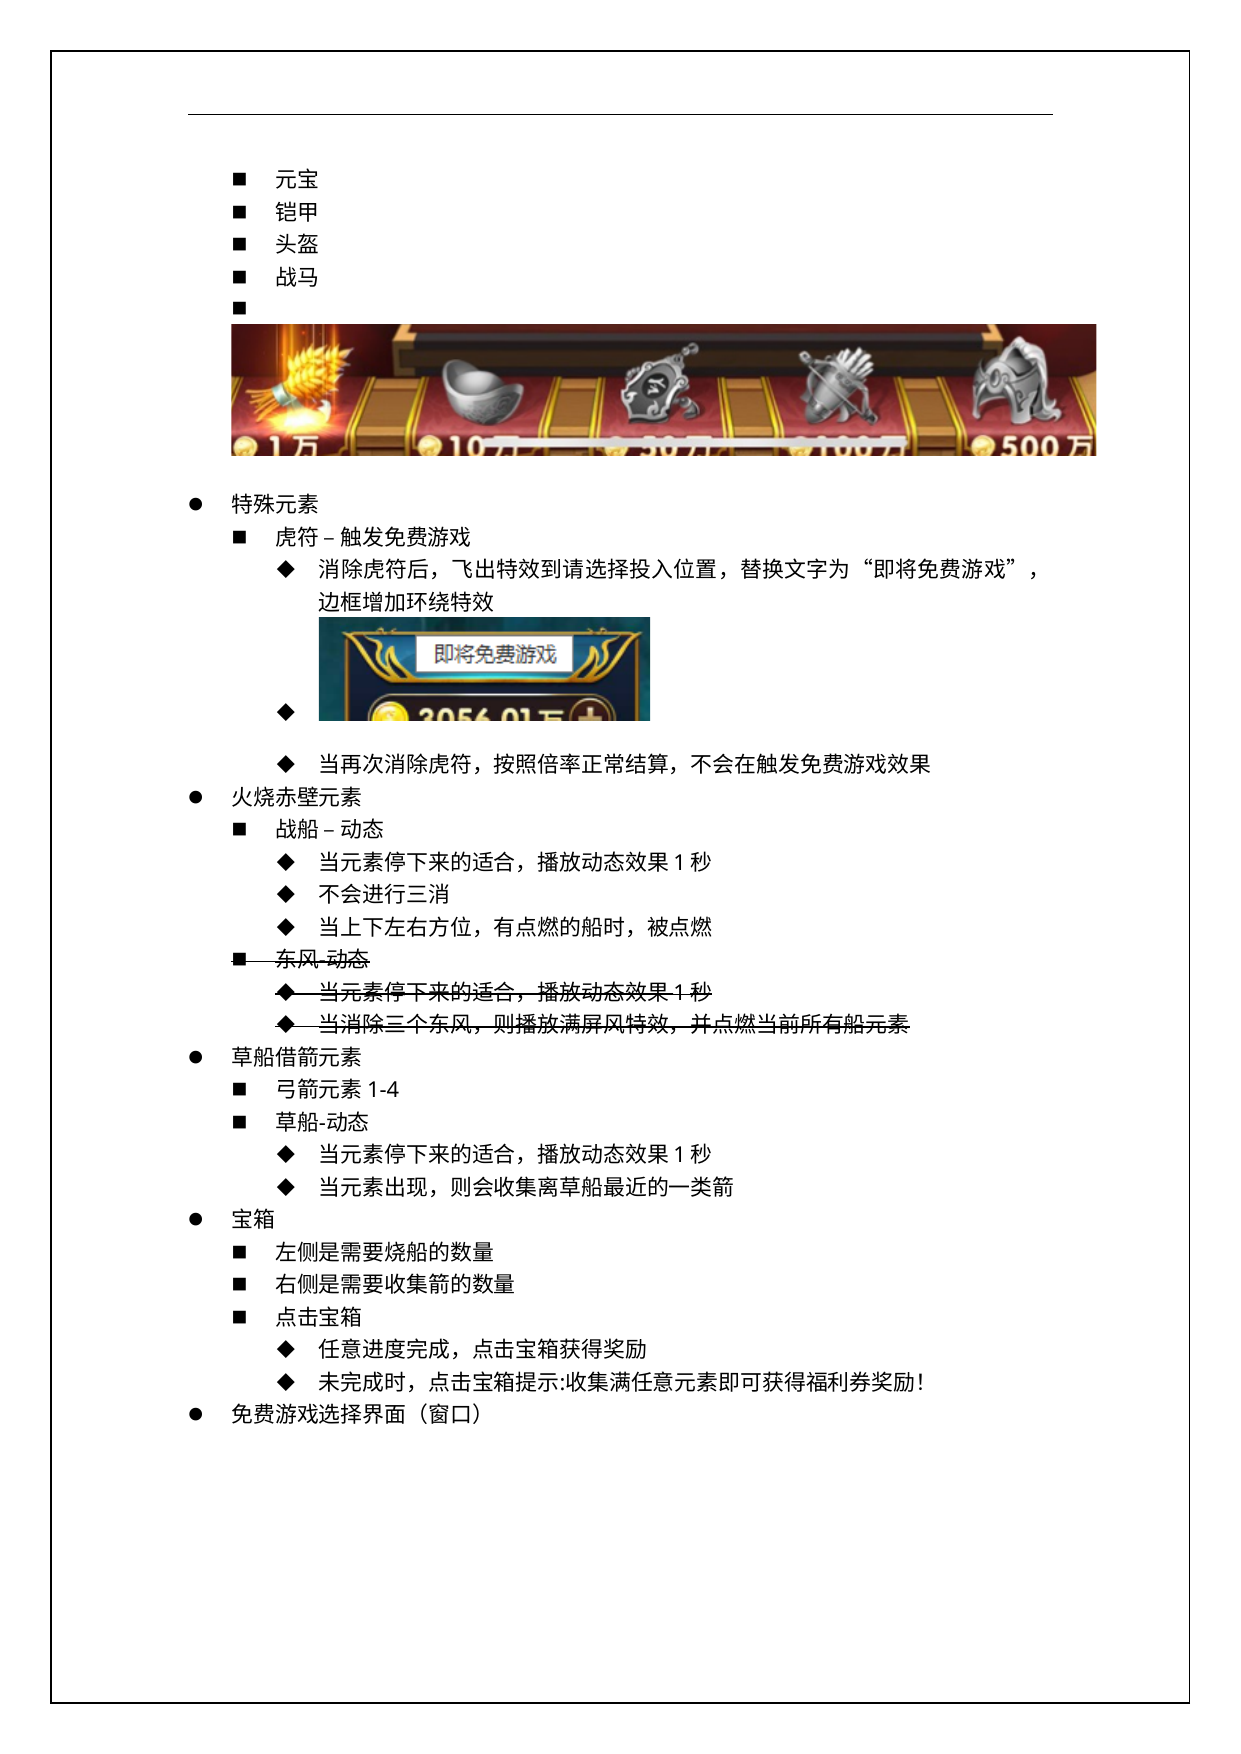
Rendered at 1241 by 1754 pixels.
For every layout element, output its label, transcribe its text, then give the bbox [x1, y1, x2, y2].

list 不会进行三消 [275, 877, 1053, 909]
list 未完成时，点击宝箱提示:收集满任意元素即可获得福利券奖励！ [275, 1364, 1053, 1397]
list 虎符 – 触发免费游戏 [231, 519, 1053, 552]
list 当消除三个东风，则播放满屏风特效，并点燃当前所有船元素 [275, 1007, 1053, 1039]
list 当再次消除虎符，按照倍率正常结算，不会在触发免费游戏效果 [275, 747, 1053, 779]
list 东风-动态 [231, 942, 1053, 974]
list 元宝 [231, 162, 1053, 194]
list 草船-动态 [231, 1104, 1053, 1137]
list 特殊元素 [187, 487, 1053, 519]
list 点击宝箱 [231, 1299, 1053, 1332]
picture [231, 324, 1097, 456]
list 草船借箭元素 [187, 1039, 1053, 1072]
list 任意进度完成，点击宝箱获得奖励 [275, 1332, 1053, 1364]
list 当上下左右方位，有点燃的船时，被点燃 [275, 909, 1053, 942]
list 右侧是需要收集箭的数量 [231, 1267, 1053, 1299]
list 火烧赤壁元素 [187, 779, 1053, 812]
list 当元素出现，则会收集离草船最近的一类箭 [275, 1169, 1053, 1202]
list 当元素停下来的适合，播放动态效果1秒 [275, 844, 1053, 877]
list 宝箱 [187, 1202, 1053, 1234]
list 弓箭元素1-4 [231, 1072, 1053, 1104]
list 左侧是需要烧船的数量 [231, 1234, 1053, 1267]
list 当元素停下来的适合，播放动态效果1秒 [275, 974, 1053, 1007]
list 消除虎符后，飞出特效到请选择投入位置，替换文字为“即将免费游戏”，边框增加环绕特效 [275, 552, 1053, 617]
list 战马 [231, 259, 1053, 292]
list 免费游戏选择界面（窗口） [187, 1397, 1053, 1429]
picture [318, 617, 650, 721]
list 头盔 [231, 227, 1053, 259]
list 战船 – 动态 [231, 812, 1053, 844]
list 铠甲 [231, 194, 1053, 227]
list 当元素停下来的适合，播放动态效果1秒 [275, 1137, 1053, 1169]
